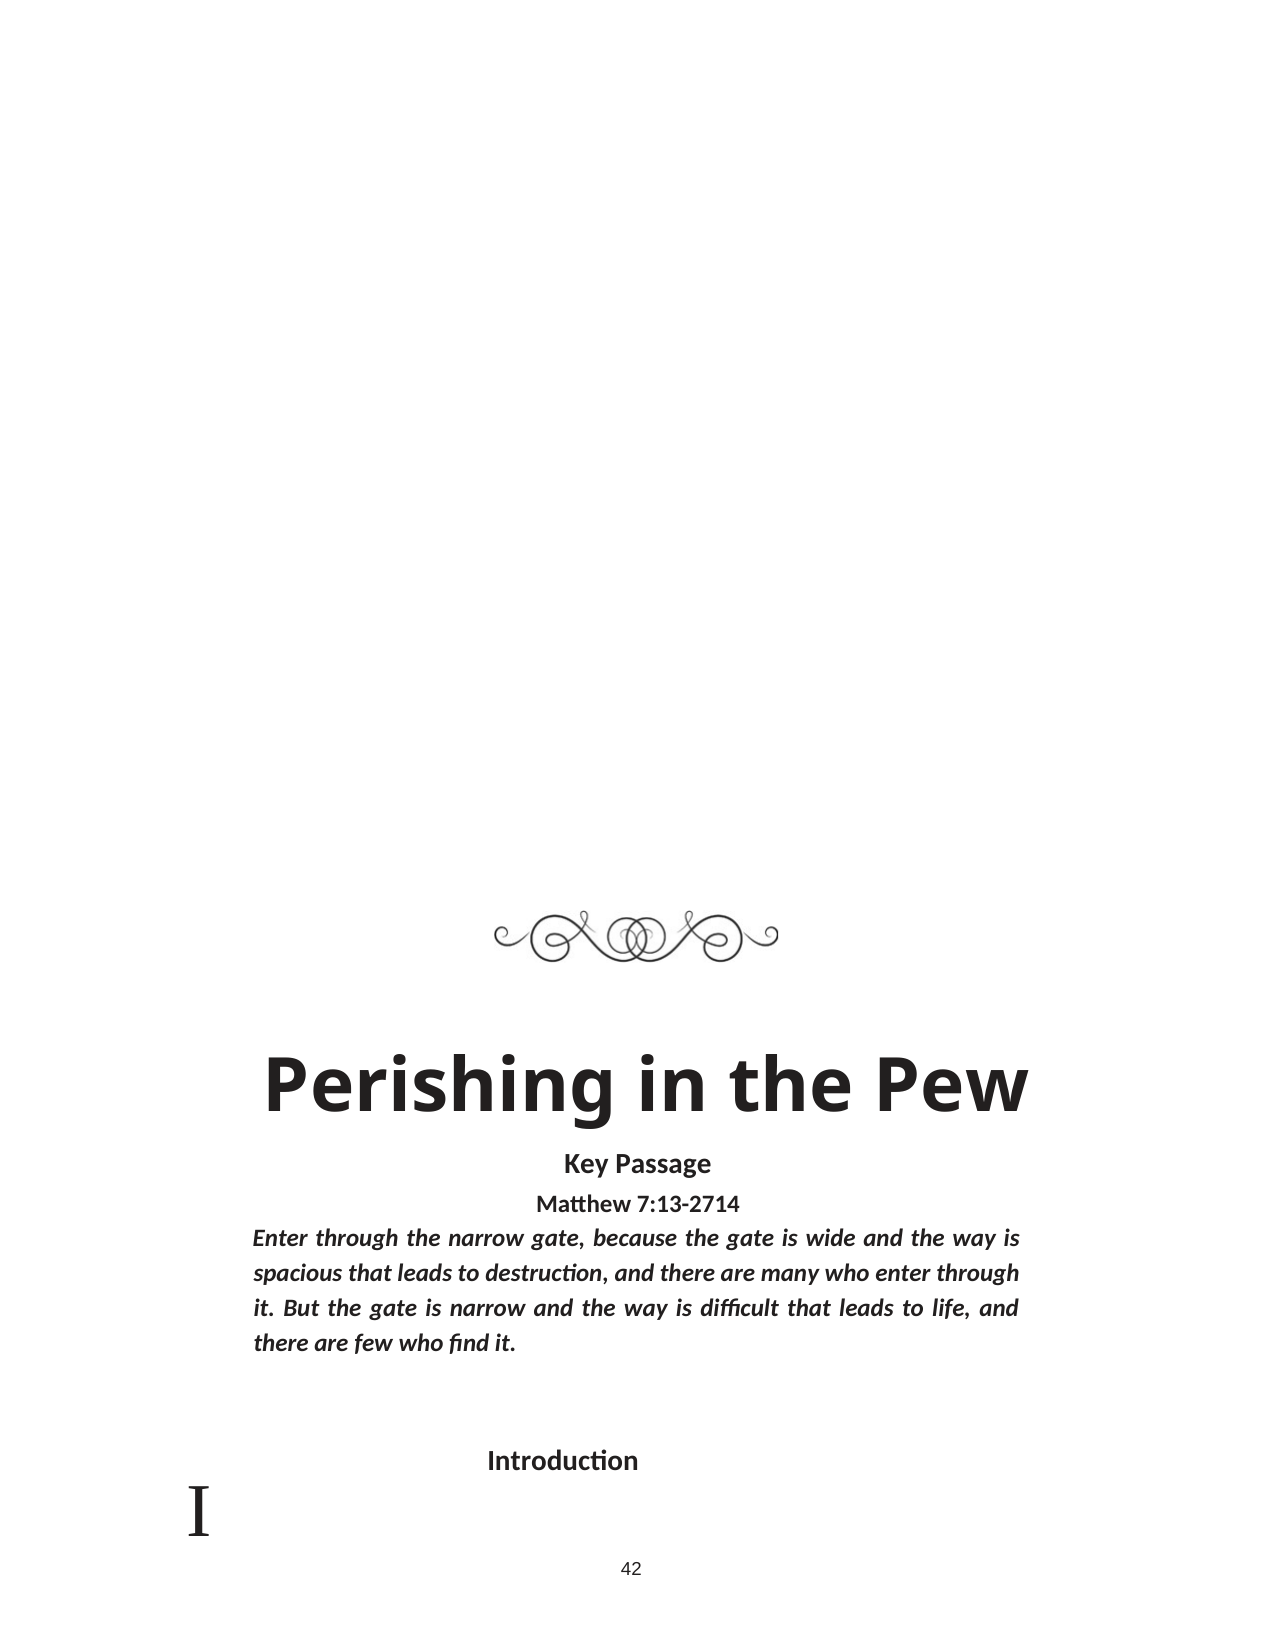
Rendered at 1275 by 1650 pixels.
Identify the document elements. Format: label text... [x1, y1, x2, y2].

subtitle Key Passage [206, 1145, 1069, 1181]
text Perishing in the Pew [136, 1031, 1157, 1133]
subtitle Matthew 7:13- [150, 1189, 1126, 1219]
text Introduction [150, 1442, 1127, 1477]
picture [494, 910, 779, 963]
